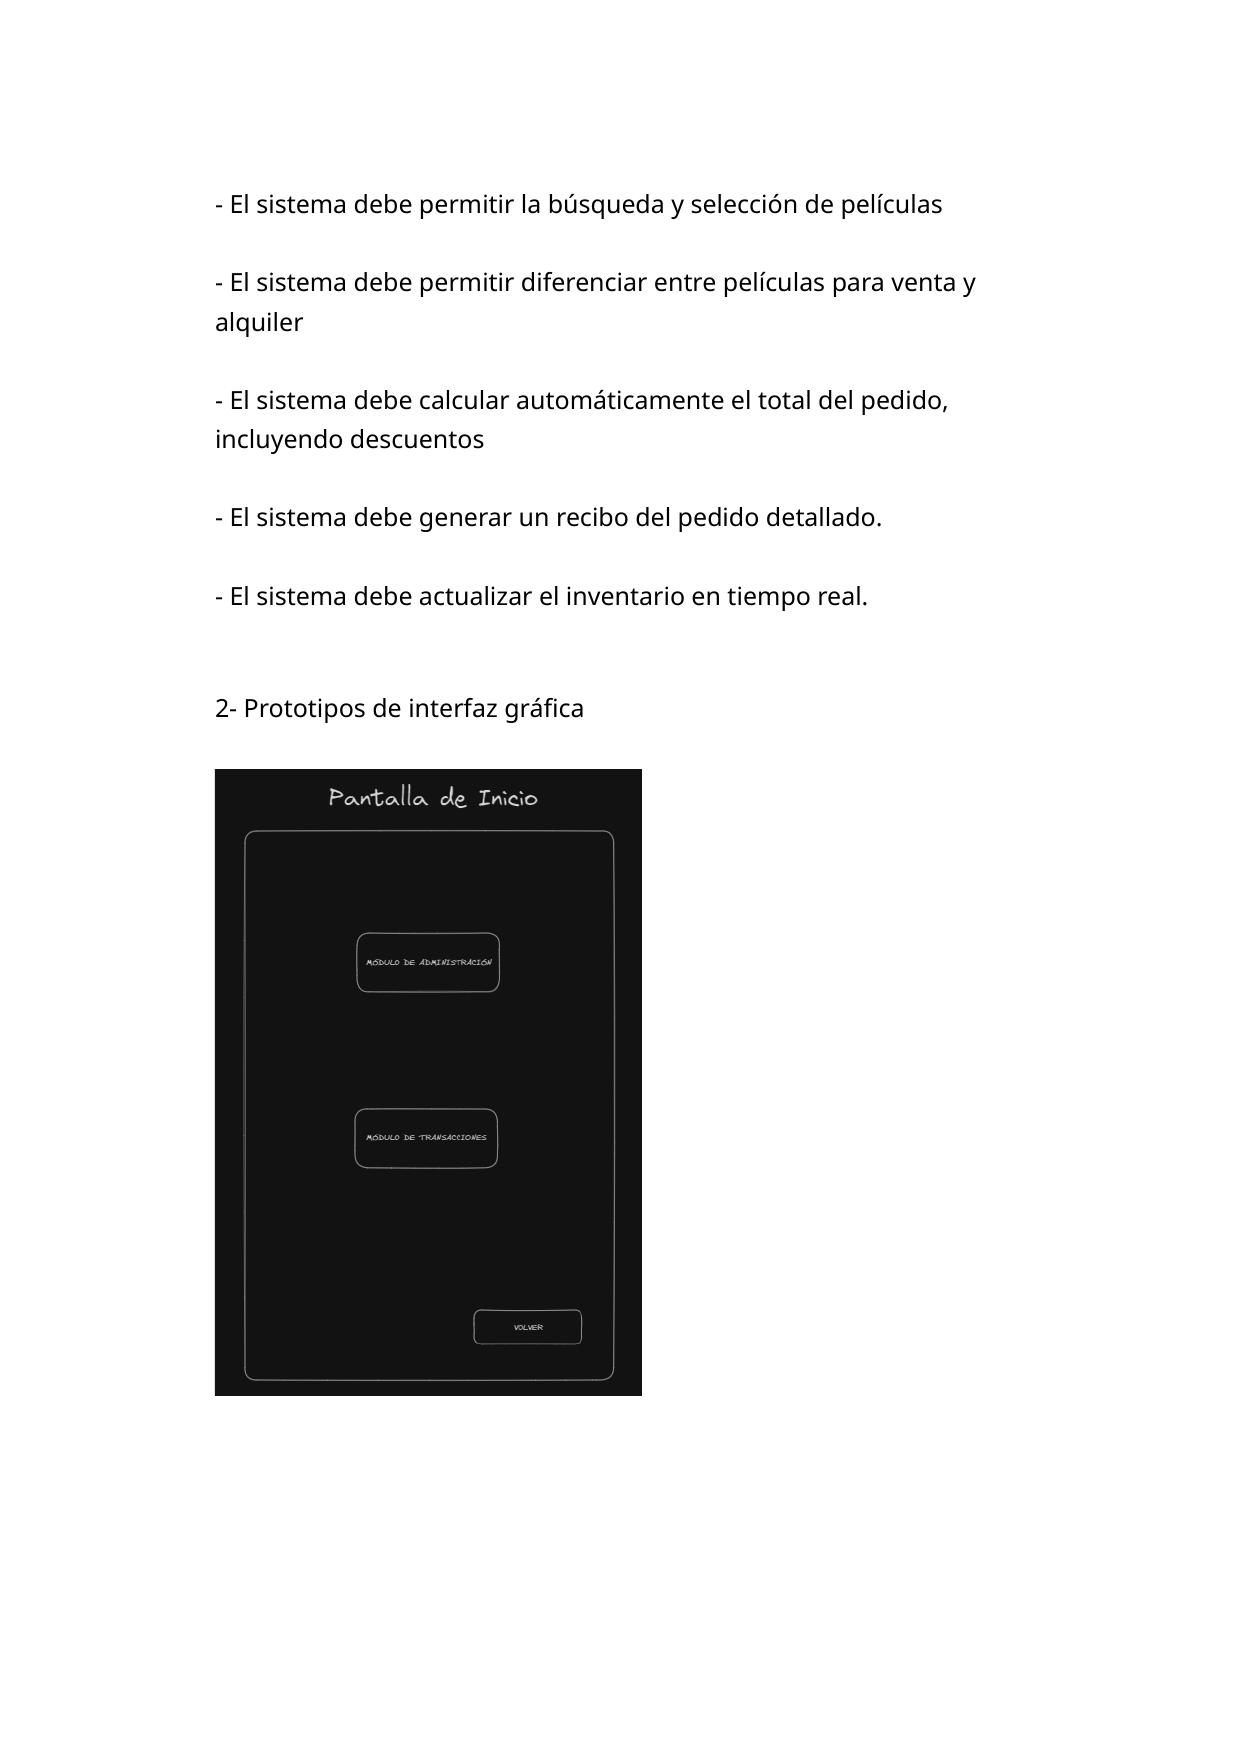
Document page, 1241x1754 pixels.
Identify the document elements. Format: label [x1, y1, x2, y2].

text [215, 148, 1063, 1435]
picture [214, 769, 642, 1396]
